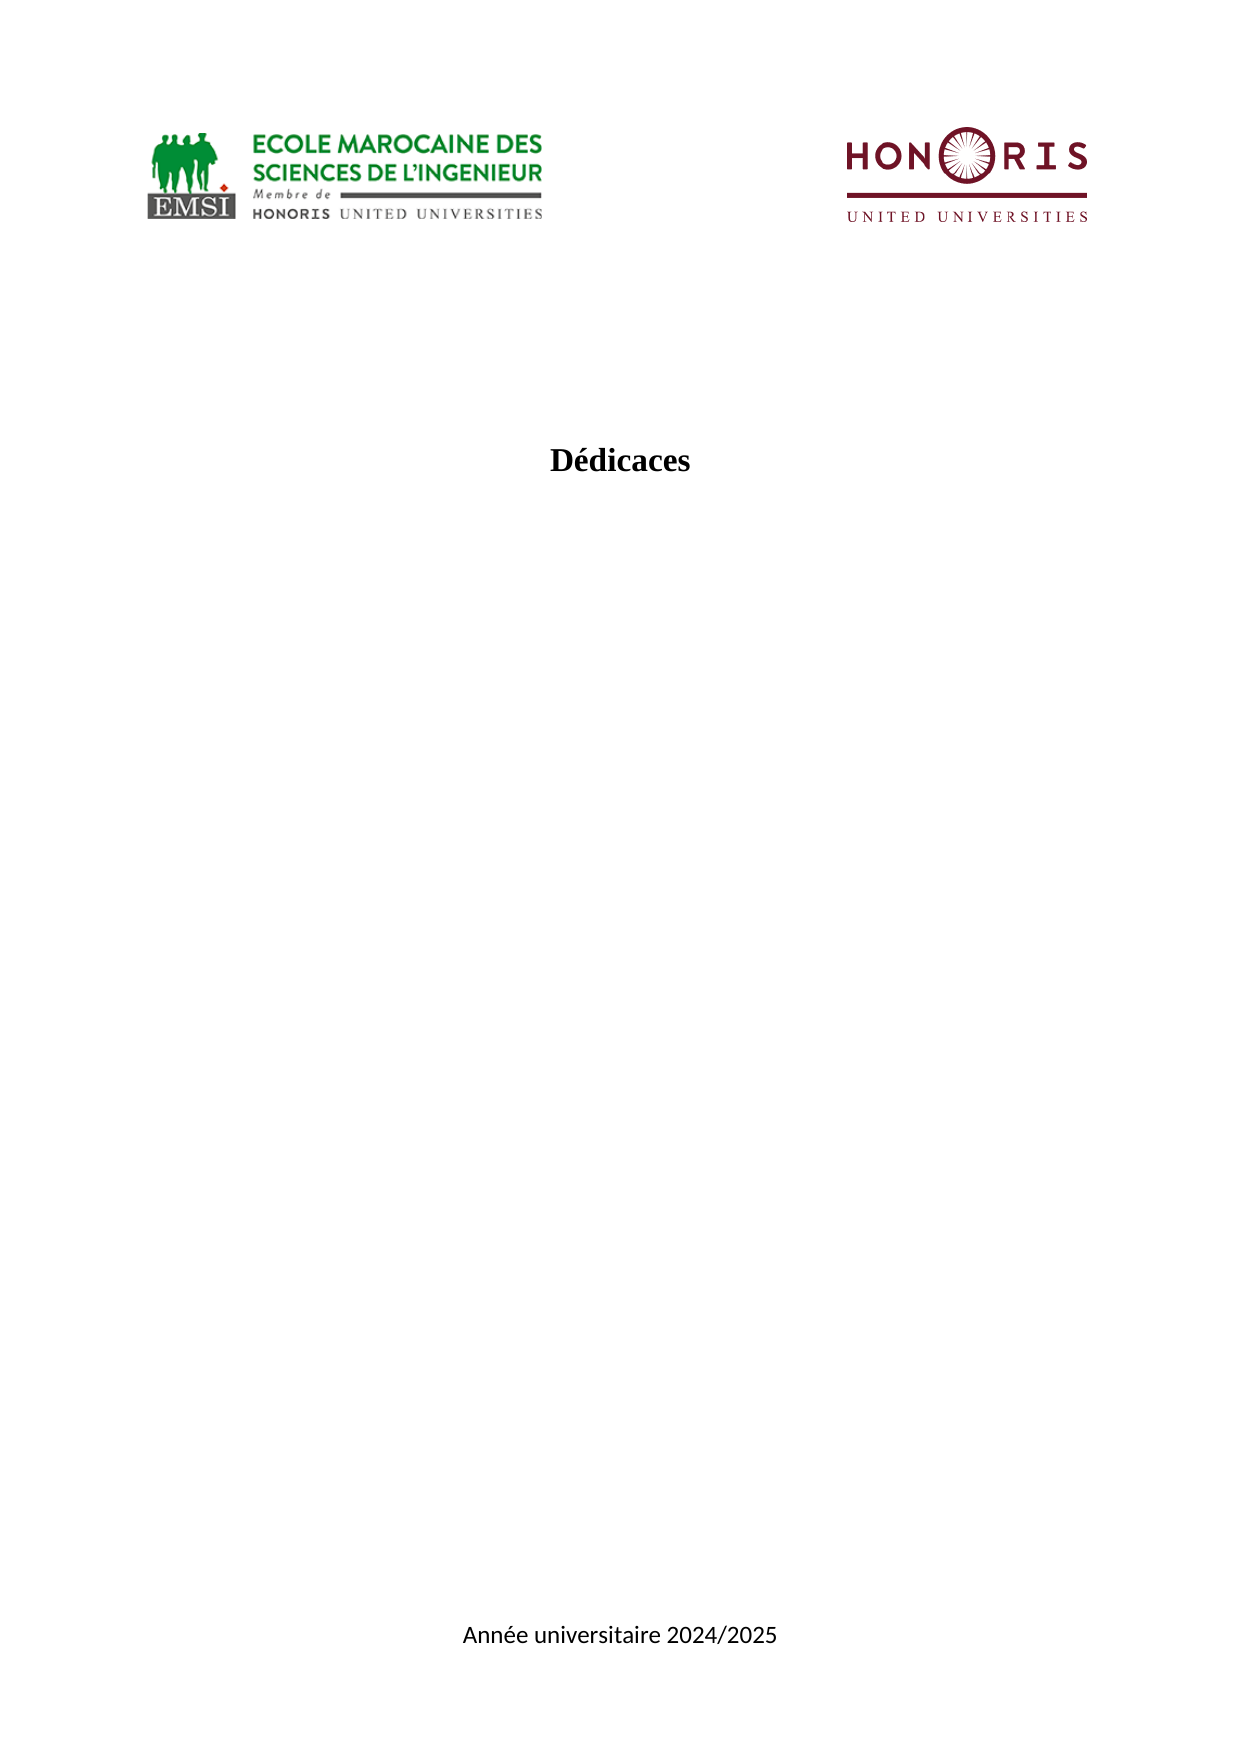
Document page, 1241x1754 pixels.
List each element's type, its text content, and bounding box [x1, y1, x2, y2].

subtitle Dédicaces [148, 440, 1093, 478]
picture [147, 133, 542, 219]
picture [841, 125, 1093, 223]
